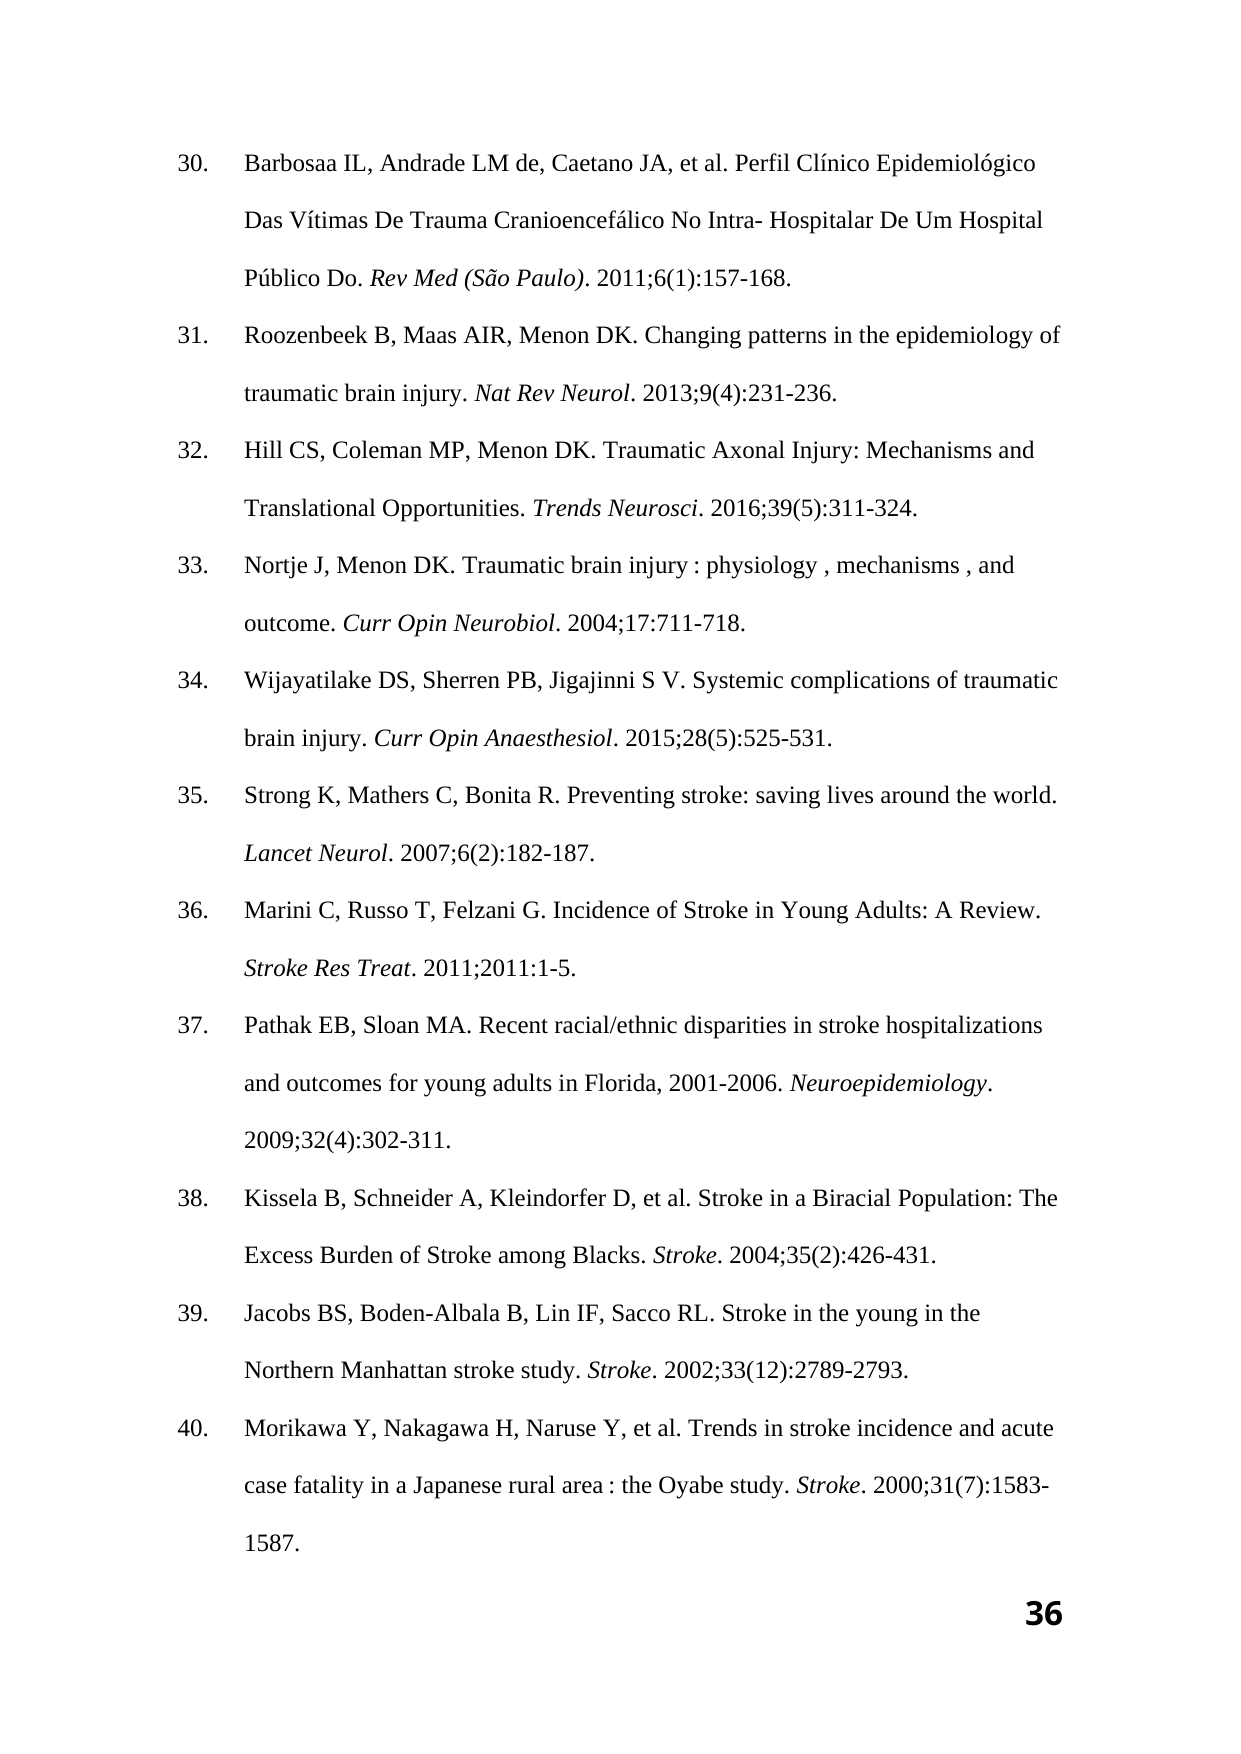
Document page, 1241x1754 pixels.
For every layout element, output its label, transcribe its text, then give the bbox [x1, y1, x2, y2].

text 40. Morikawa Y, Nakagawa H, Naruse Y, et al. Trends in stroke incidence and acute case fatality in a Japanese rural area : the Oyabe study. Stroke. 2000;31(7):1583-1587. [177, 1413, 1063, 1556]
text 38. Kissela B, Schneider A, Kleindorfer D, et al. Stroke in a Biracial Population: The Excess Burden of Stroke among Blacks. Stroke. 2004;35(2):426-431. [177, 1183, 1063, 1269]
text 32. Hill CS, Coleman MP, Menon DK. Traumatic Axonal Injury: Mechanisms and Translational Opportunities. Trends Neurosci. 2016;39(5):311-324. [177, 435, 1063, 521]
text 31. Roozenbeek B, Maas AIR, Menon DK. Changing patterns in the epidemiology of traumatic brain injury. Nat Rev Neurol. 2013;9(4):231-236. [177, 320, 1063, 406]
text 30. Barbosaa IL, Andrade LM de, Caetano JA, et al. Perfil Clínico Epidemiológico Das Vítimas De Trauma Cranioencefálico No Intra- Hospitalar De Um Hospital Público Do. Rev Med (São Paulo). 2011;6(1):157-168. [177, 148, 1063, 291]
text 36. Marini C, Russo T, Felzani G. Incidence of Stroke in Young Adults: A Review. Stroke Res Treat. 2011;2011:1-5. [177, 895, 1063, 981]
text 33. Nortje J, Menon DK. Traumatic brain injury : physiology , mechanisms , and outcome. Curr Opin Neurobiol. 2004;17:711-718. [177, 550, 1063, 636]
text 37. Pathak EB, Sloan MA. Recent racial/ethnic disparities in stroke hospitalizations and outcomes for young adults in Florida, 2001-2006. Neuroepidemiology. 2009;32(4):302-311. [177, 1010, 1063, 1154]
text 35. Strong K, Mathers C, Bonita R. Preventing stroke: saving lives around the world. Lancet Neurol. 2007;6(2):182-187. [177, 780, 1063, 866]
text 39. Jacobs BS, Boden-Albala B, Lin IF, Sacco RL. Stroke in the young in the Northern Manhattan stroke study. Stroke. 2002;33(12):2789-2793. [177, 1298, 1063, 1384]
text 34. Wijayatilake DS, Sherren PB, Jigajinni S V. Systemic complications of traumatic brain injury. Curr Opin Anaesthesiol. 2015;28(5):525-531. [177, 665, 1063, 751]
